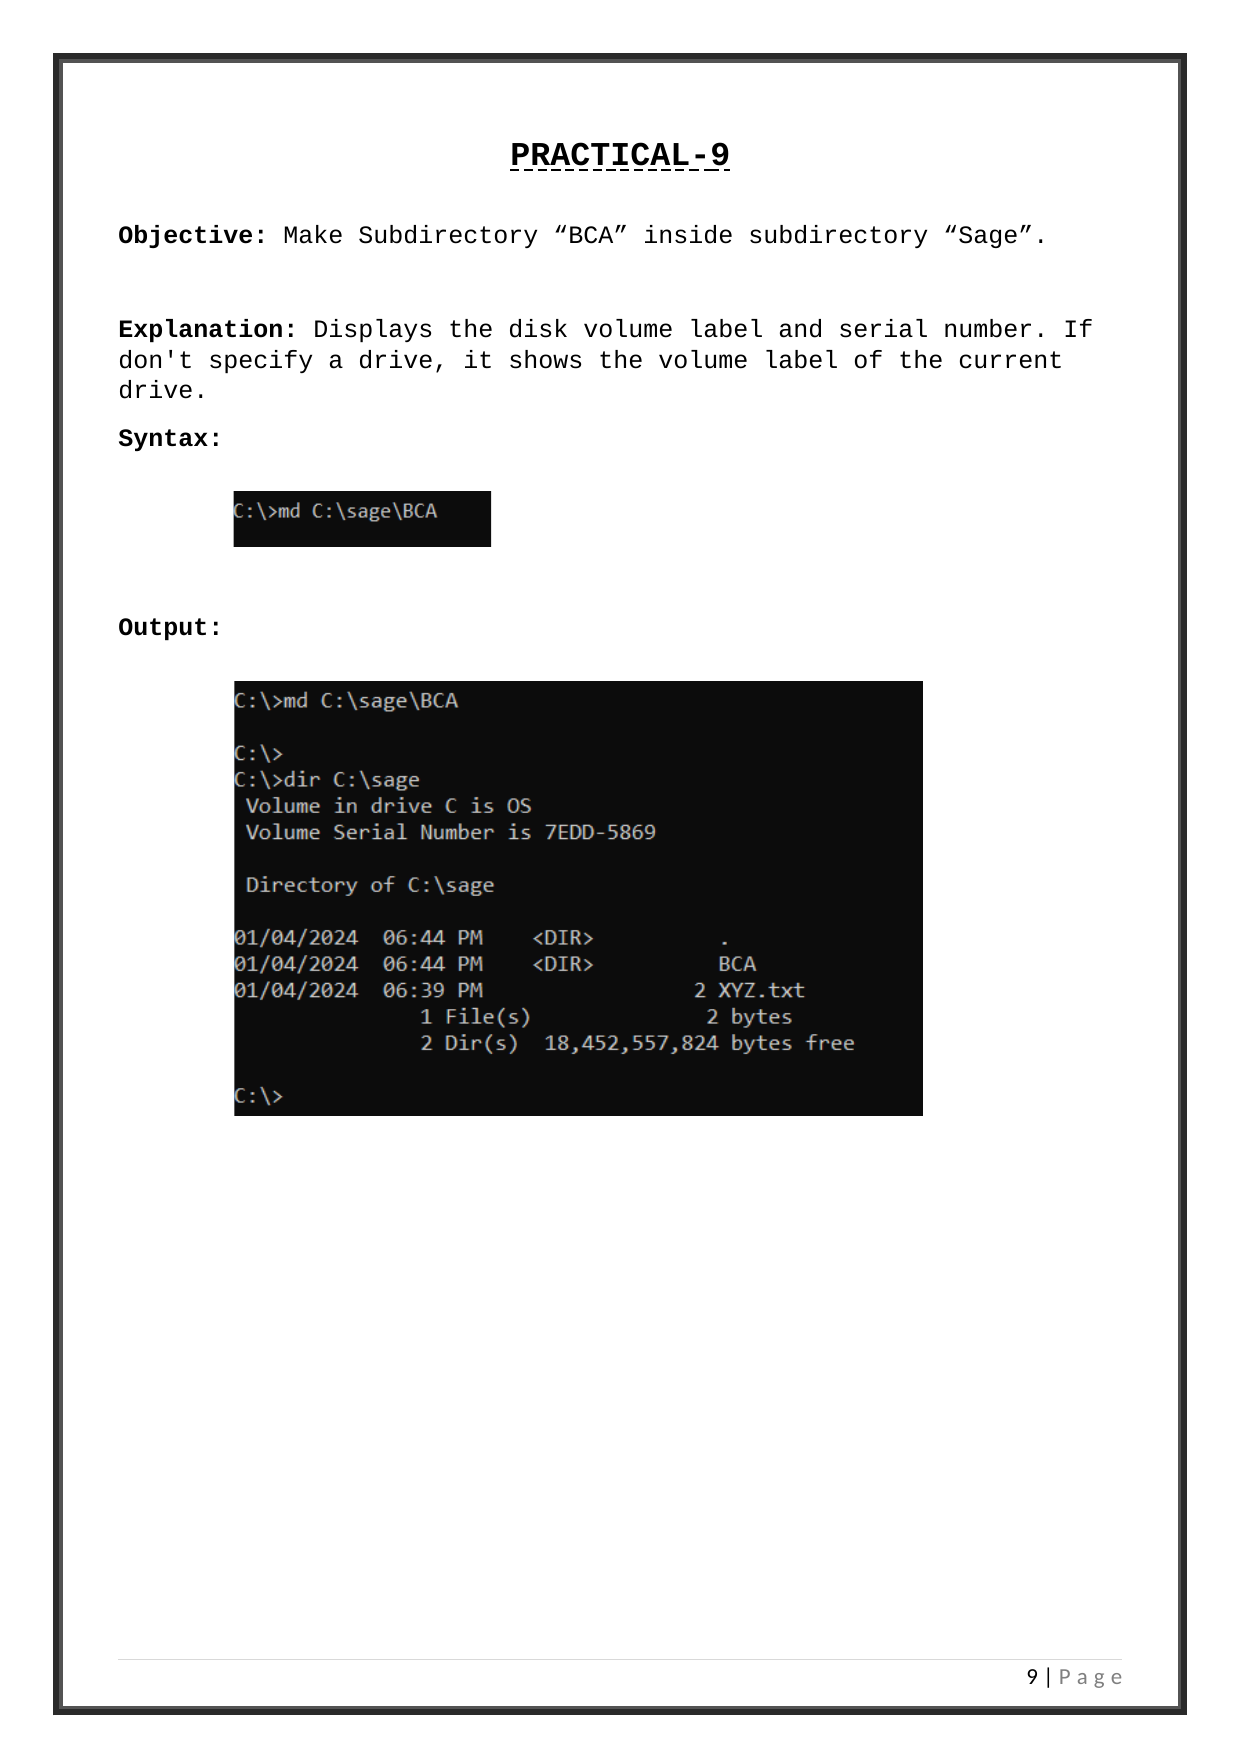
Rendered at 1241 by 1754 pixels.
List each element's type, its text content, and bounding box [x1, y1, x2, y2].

text Syntax: [118, 425, 1122, 454]
picture [233, 491, 492, 547]
picture [234, 681, 923, 1116]
text Objective: Make Subdirectory “BCA” inside subdirectory “Sage”. [118, 223, 1122, 251]
text Explanation: Displays the disk volume label and serial number. If don't specify a drive, it shows the volume label of the current drive. [118, 317, 1122, 406]
text Output: [118, 615, 1122, 643]
